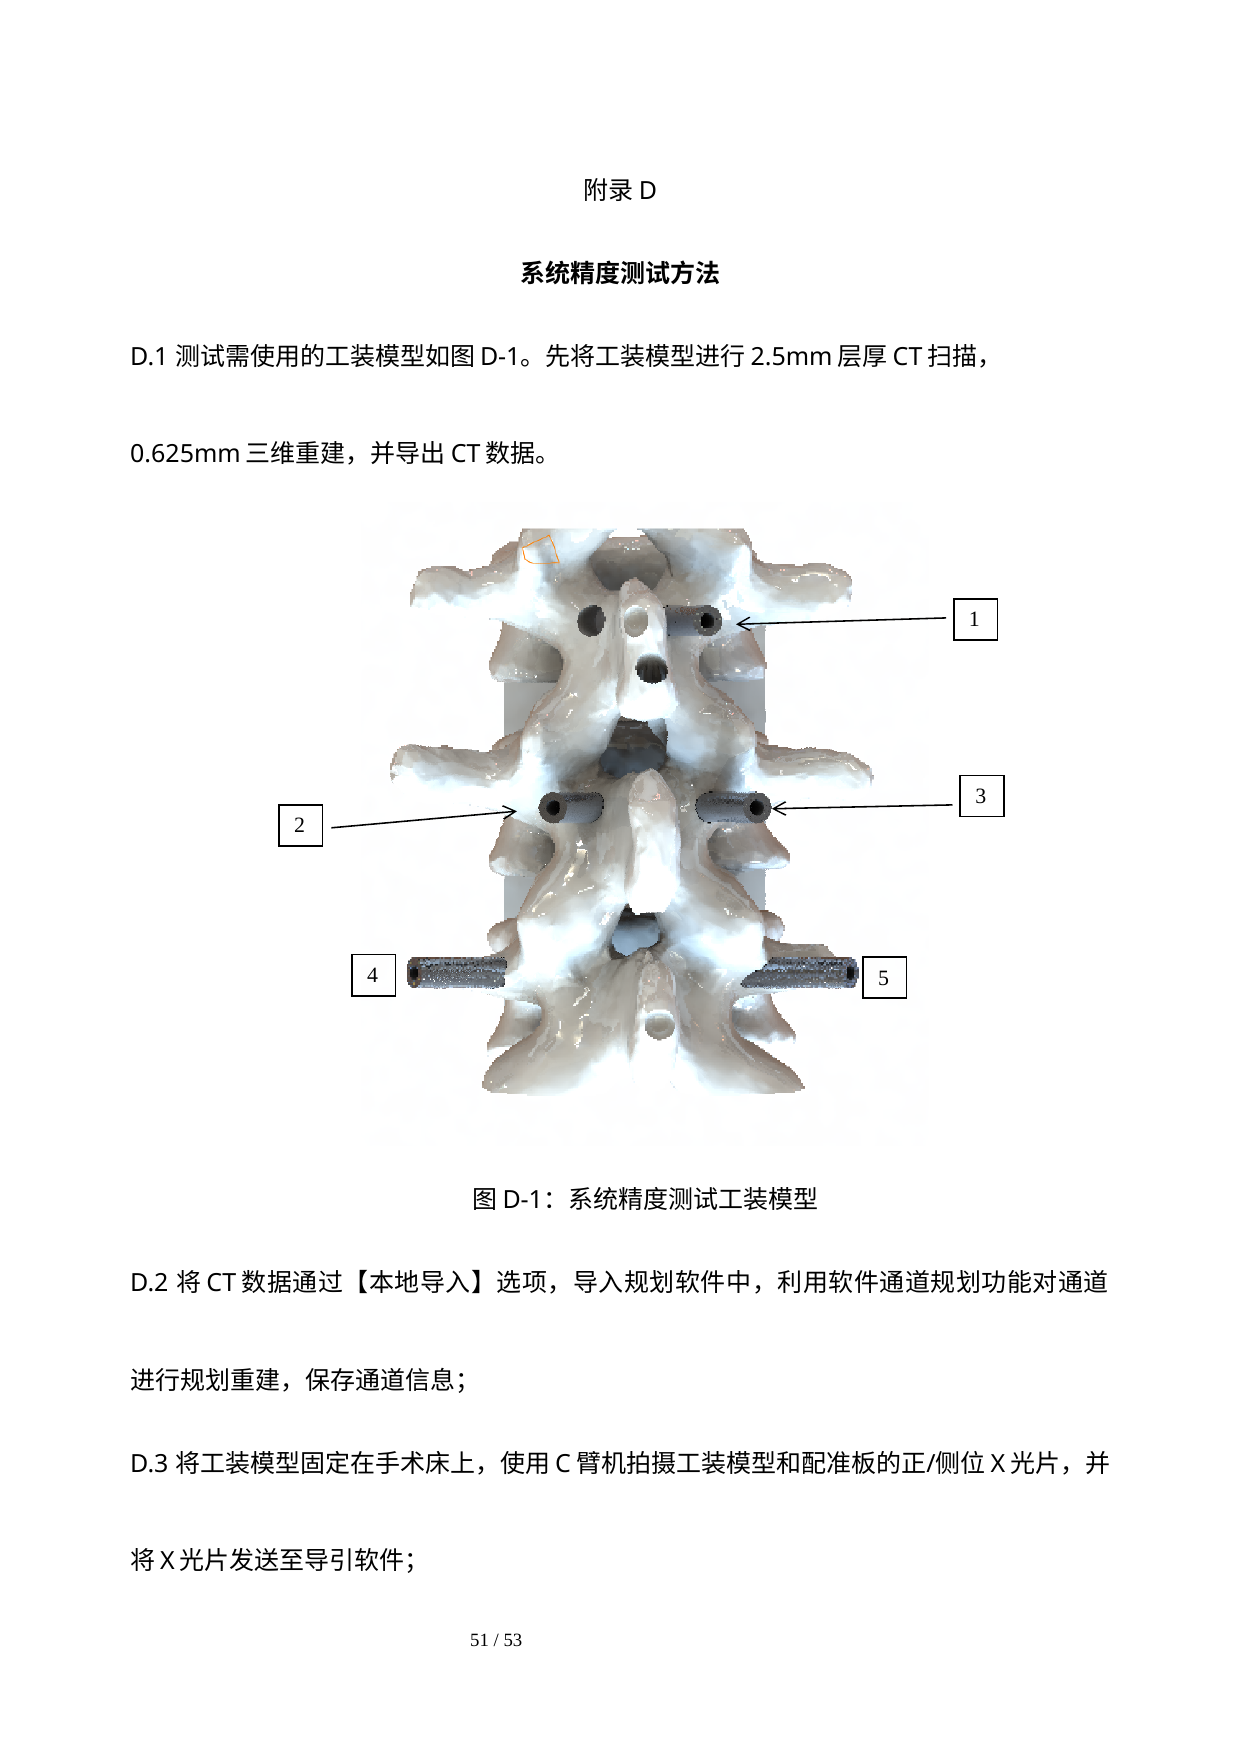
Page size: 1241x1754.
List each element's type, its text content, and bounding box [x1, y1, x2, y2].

text 附录D [130, 156, 1110, 221]
picture [361, 955, 395, 995]
text D.1 测试需使用的工装模型如图D-1。先将工装模型进行2.5mm层厚CT扫描，0.625mm三维重建，并导出CT数据。 [130, 322, 1110, 484]
text D.2 将CT数据通过【本地导入】选项，导入规划软件中，利用软件通道规划功能对通道进行规划重建，保存通道信息； [130, 1248, 1110, 1411]
text 系统精度测试方法 [130, 239, 1110, 304]
picture [361, 502, 929, 1146]
text D.3 将工装模型固定在手术床上，使用C臂机拍摄工装模型和配准板的正/侧位X光片，并将X光片发送至导引软件； [130, 1429, 1110, 1591]
text 图D-1：系统精度测试工装模型 [130, 1165, 1110, 1230]
